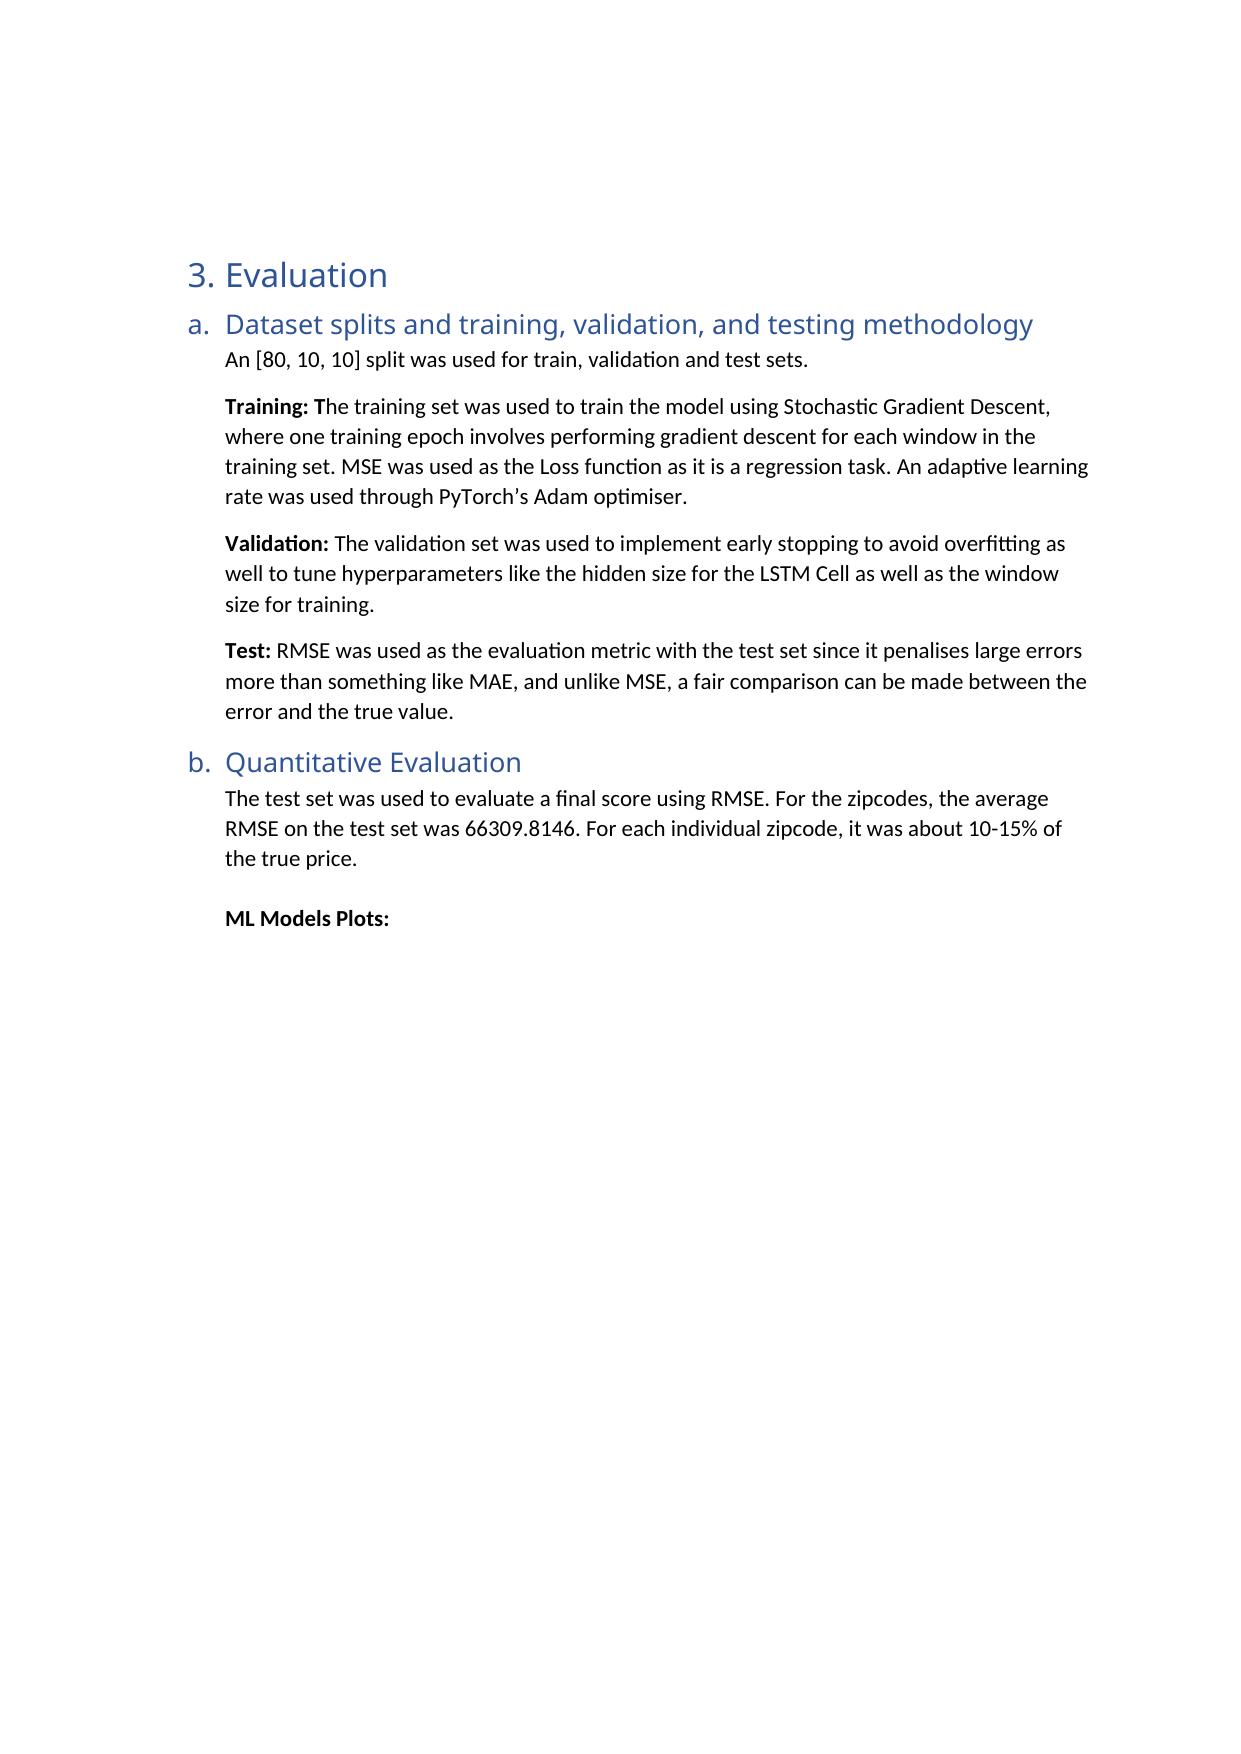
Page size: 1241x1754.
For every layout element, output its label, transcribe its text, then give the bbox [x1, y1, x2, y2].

subtitle Quantitative Evaluation [187, 744, 1090, 781]
text An [80, 10, 10] split was used for train, validation and test sets. [225, 345, 1090, 373]
text Test: RMSE was used as the evaluation metric with the test set since it penalises large errors more than something like MAE, and unlike MSE, a fair comparison can be made between the error and the true value. [225, 637, 1090, 725]
subtitle Dataset splits and training, validation, and testing methodology [187, 305, 1090, 342]
subtitle Evaluation [187, 252, 1090, 297]
text Validation: The validation set was used to implement early stopping to avoid overfitting as well to tune hyperparameters like the hidden size for the LSTM Cell as well as the window size for training. [225, 529, 1090, 618]
list The test set was used to evaluate a final score using RMSE. For the zipcodes, the average RMSE on the test set was 66309.8146. For each individual zipcode, it was about 10-15% of the true price. [225, 784, 1090, 872]
text Training: The training set was used to train the model using Stochastic Gradient Descent, where one training epoch involves performing gradient descent for each window in the training set. MSE was used as the Loss function as it is a regression task. An adaptive learning rate was used through PyTorch’s Adam optimiser. [225, 392, 1090, 511]
list ML Models Plots: [225, 904, 1090, 933]
